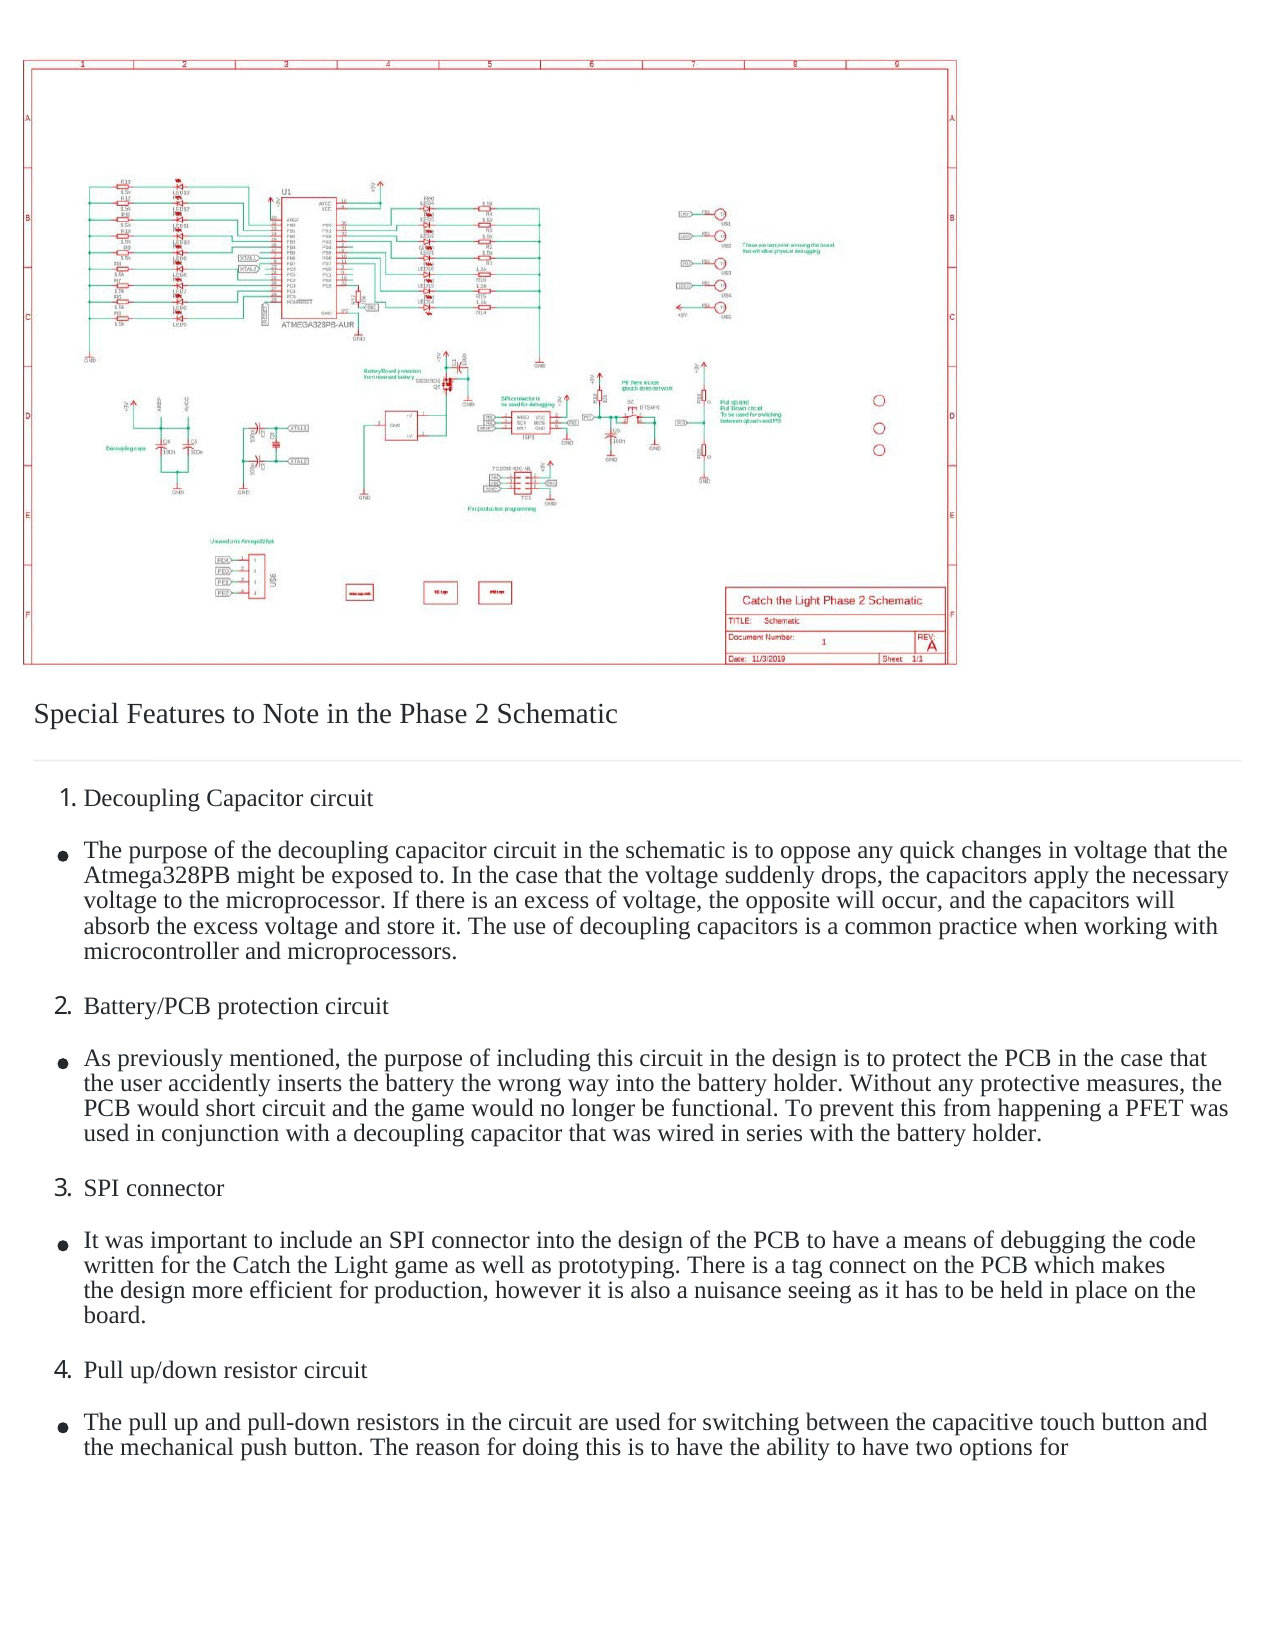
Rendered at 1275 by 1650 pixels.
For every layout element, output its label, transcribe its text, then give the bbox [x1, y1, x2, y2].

text The pull up and pull-down resistors in the circuit are used for switching between the capacitive touch button and the mechanical push button. The reason for doing this is to have the ability to have two options for [83, 1410, 1212, 1461]
list Decoupling Capacitor circuit [58, 748, 1252, 814]
text It was important to include an SPI connector into the design of the PCB to have a means of debugging the code written for the Catch the Light game as well as prototyping. There is a tag connect on the PCB which makes the design more efficient for production, however it is also a nuisance seeing as it has to be held in place on the board. [83, 1228, 1196, 1329]
subtitle Special Features to Note in the Phase 2 Schematic [33, 696, 1252, 729]
list SPI connector [54, 1169, 1252, 1203]
list Pull up/down resistor circuit [54, 1352, 1252, 1386]
text As previously mentioned, the purpose of including this circuit in the design is to protect the PCB in the case that the user accidently inserts the battery the wrong way into the battery holder. Without any protective measures, the PCB would short circuit and the game would no longer be functional. To prevent this from happening a PFET was used in conjunction with a decoupling capacitor that was wired in series with the battery holder. [83, 1046, 1241, 1147]
list Battery/PCB protection circuit [54, 987, 1252, 1021]
picture [22, 56, 961, 668]
text The purpose of the decoupling capacitor circuit in the schematic is to oppose any quick changes in voltage that the Atmega328PB might be exposed to. In the case that the voltage suddenly drops, the capacitors apply the necessary voltage to the microprocessor. If there is an excess of voltage, the opposite will occur, and the capacitors will absorb the excess voltage and store it. The use of decoupling capacitors is a common practice when working with microcontroller and microprocessors. [83, 838, 1230, 965]
